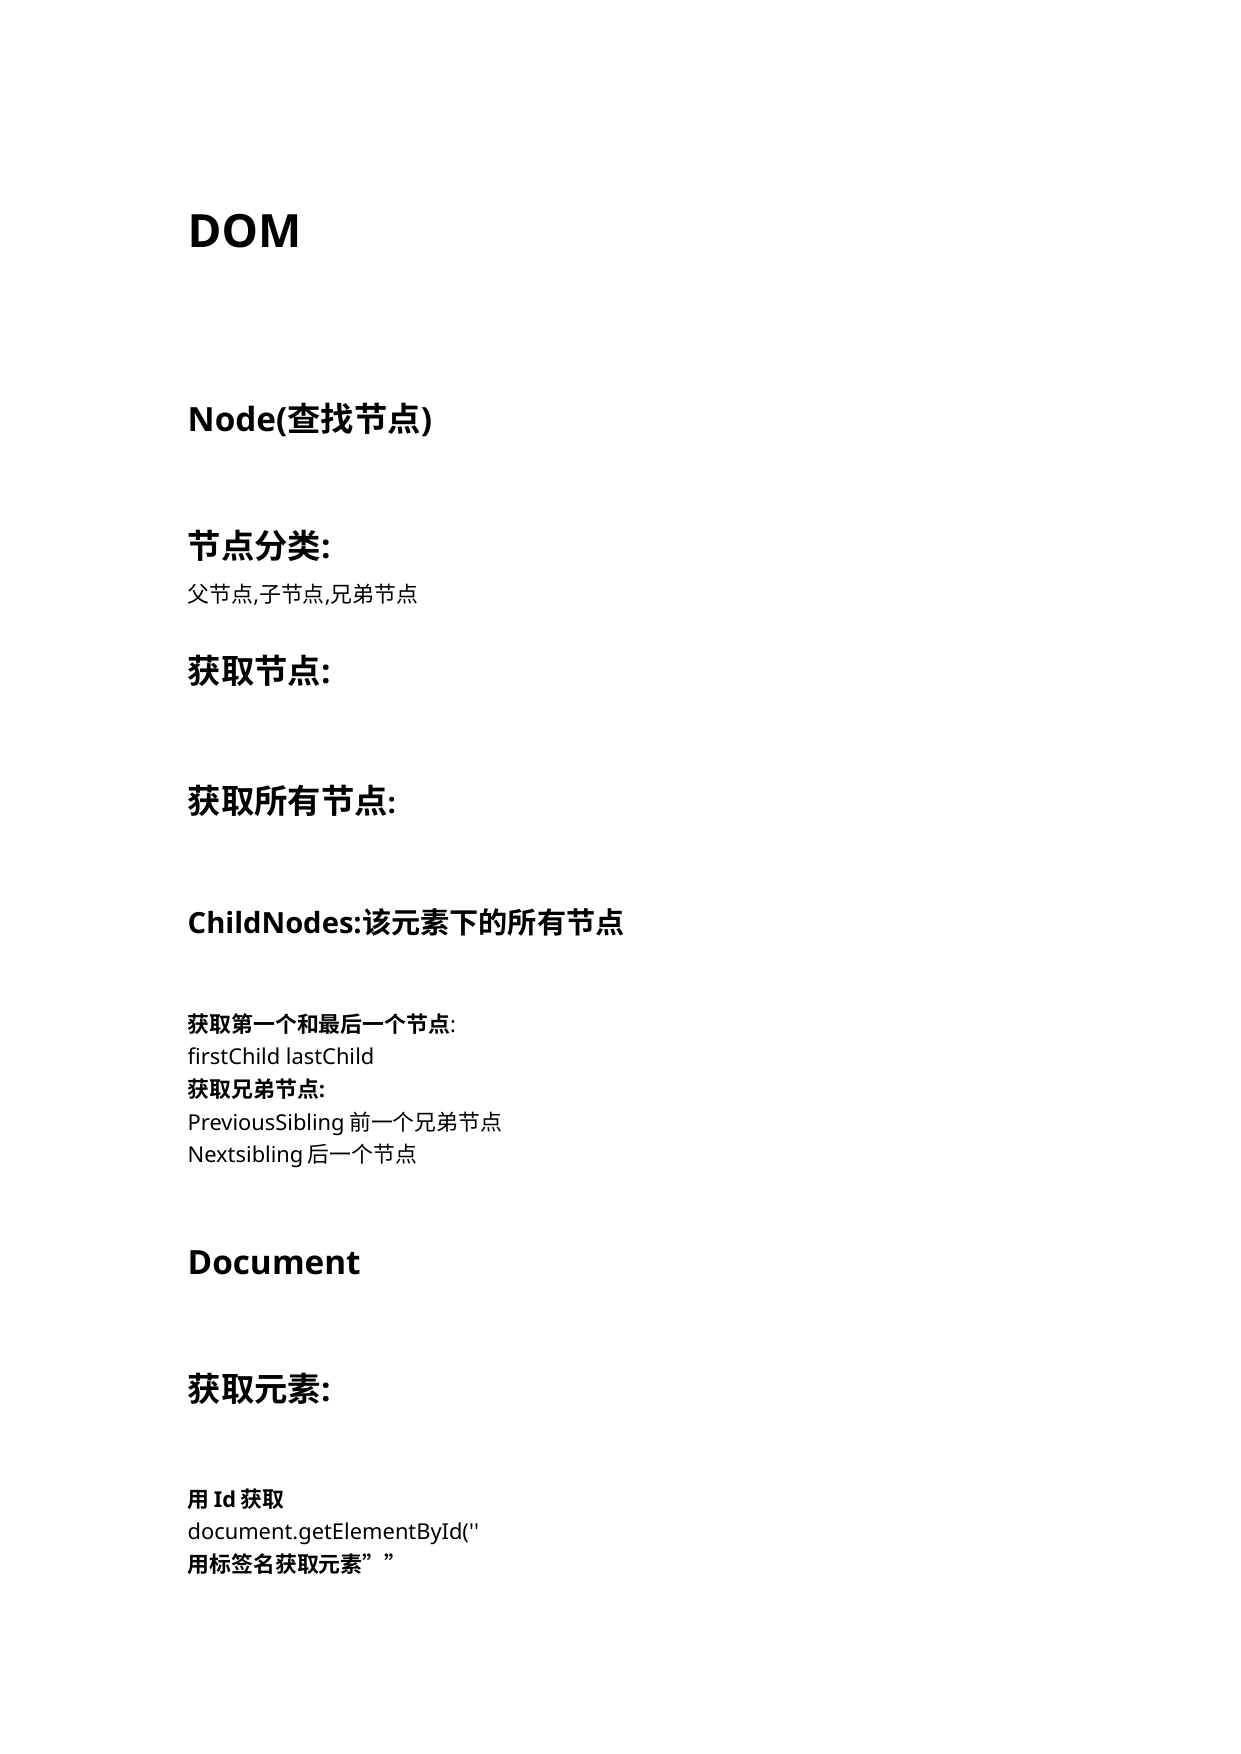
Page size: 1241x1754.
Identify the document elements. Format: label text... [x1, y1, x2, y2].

text 用Id获取 [187, 1482, 1053, 1514]
subtitle DOM [187, 197, 1053, 262]
text firstChild lastChild [187, 1040, 1053, 1072]
text 获取第一个和最后一个节点: [187, 1007, 1053, 1040]
subtitle Node(查找节点) [187, 385, 1053, 450]
text Nextsibling后一个节点 [187, 1137, 1053, 1170]
subtitle 获取元素: [187, 1354, 1053, 1419]
text document.getElementById('' [187, 1514, 1053, 1547]
subtitle ChildNodes:该元素下的所有节点 [187, 888, 1053, 953]
text PreviousSibling前一个兄弟节点 [187, 1105, 1053, 1137]
text 父节点,子节点,兄弟节点 [187, 577, 1053, 609]
subtitle 获取所有节点: [187, 766, 1053, 831]
text 获取兄弟节点: [187, 1072, 1053, 1105]
text 用标签名获取元素”” [187, 1547, 1053, 1579]
text 节点分类: [187, 512, 1053, 577]
subtitle Document [187, 1229, 1053, 1294]
subtitle 获取节点: [187, 637, 1053, 702]
